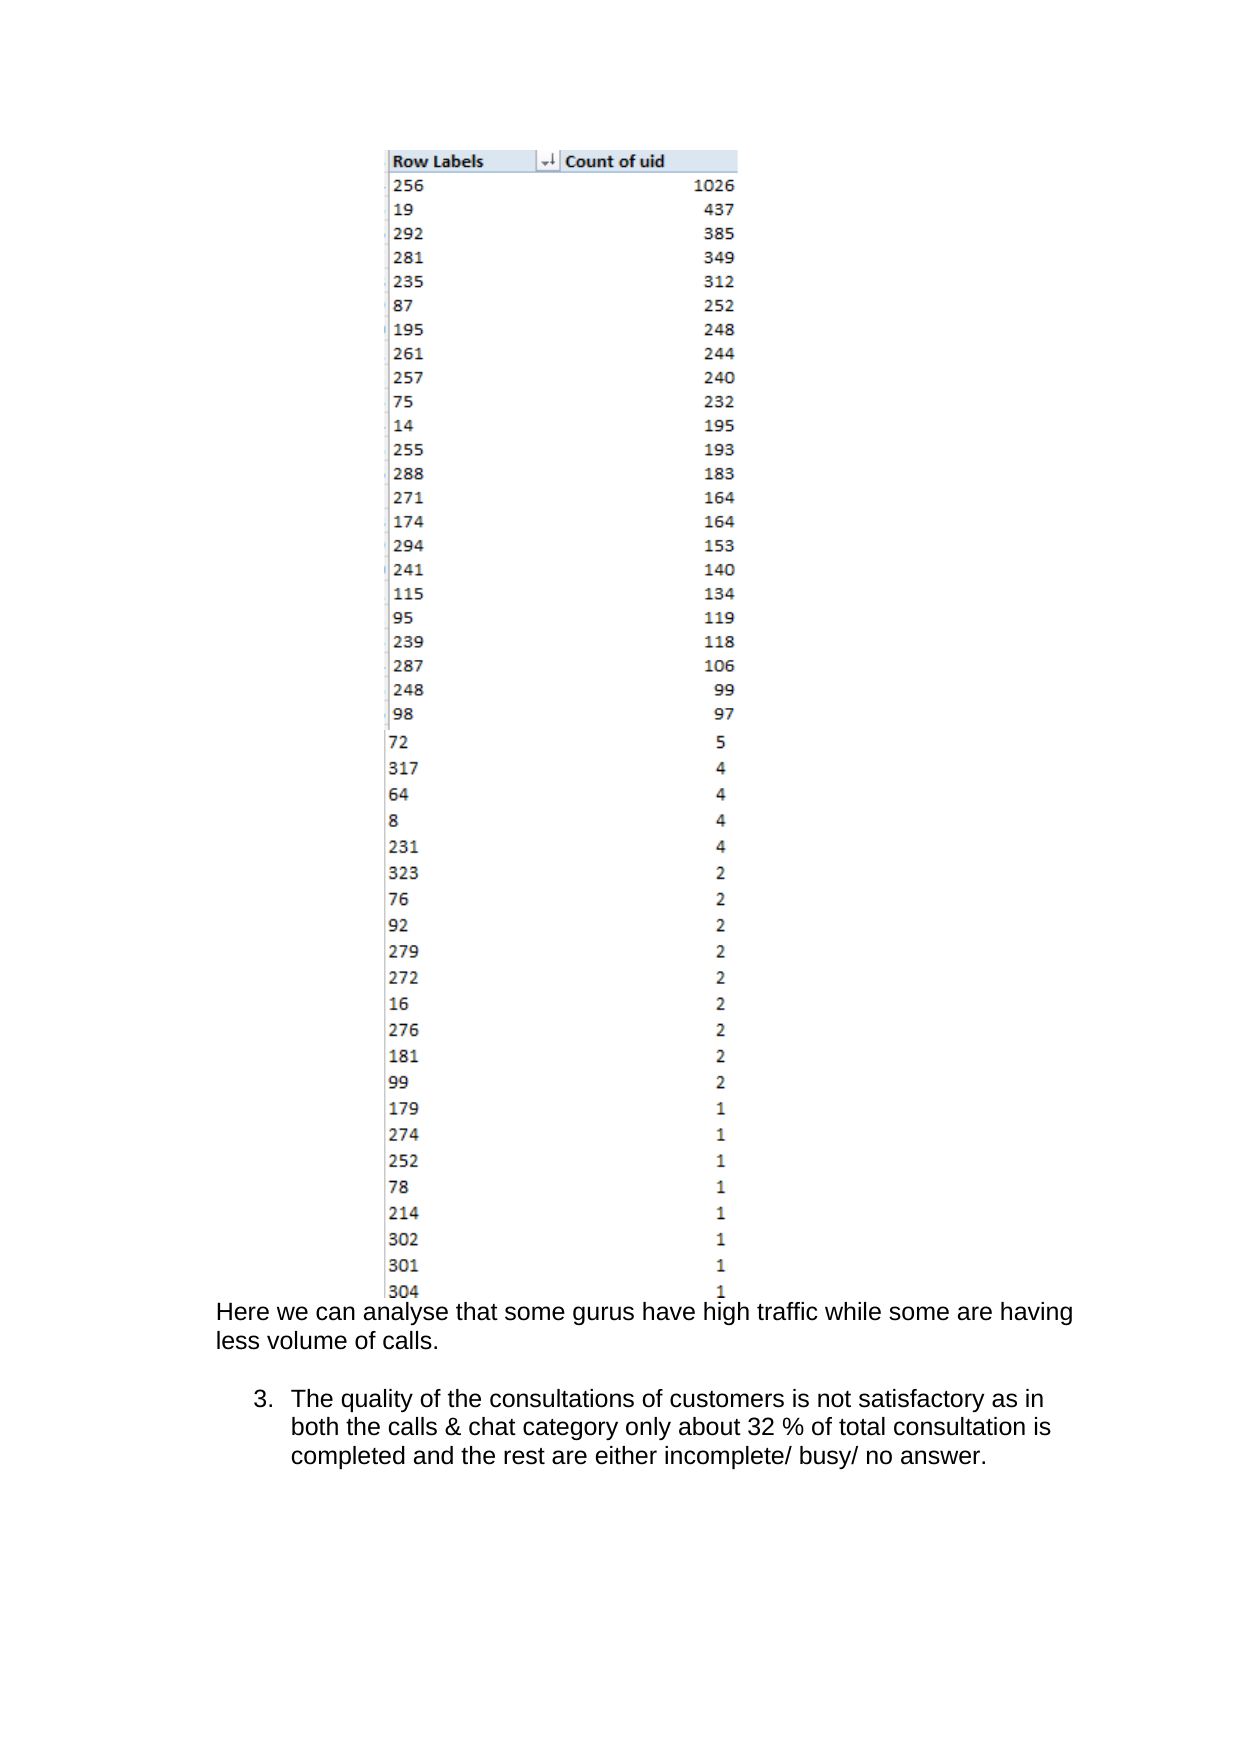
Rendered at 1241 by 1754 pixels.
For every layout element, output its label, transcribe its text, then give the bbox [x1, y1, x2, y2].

text Here we can analyse that some gurus have high traffic while some are having less volume of calls. [216, 1297, 1090, 1355]
list The quality of the consultations of customers is not satisfactory as in both the calls & chat category only about 32 % of total consultation is completed and the rest are either incomplete/ busy/ no answer. [253, 1384, 1090, 1470]
picture [384, 150, 738, 1298]
